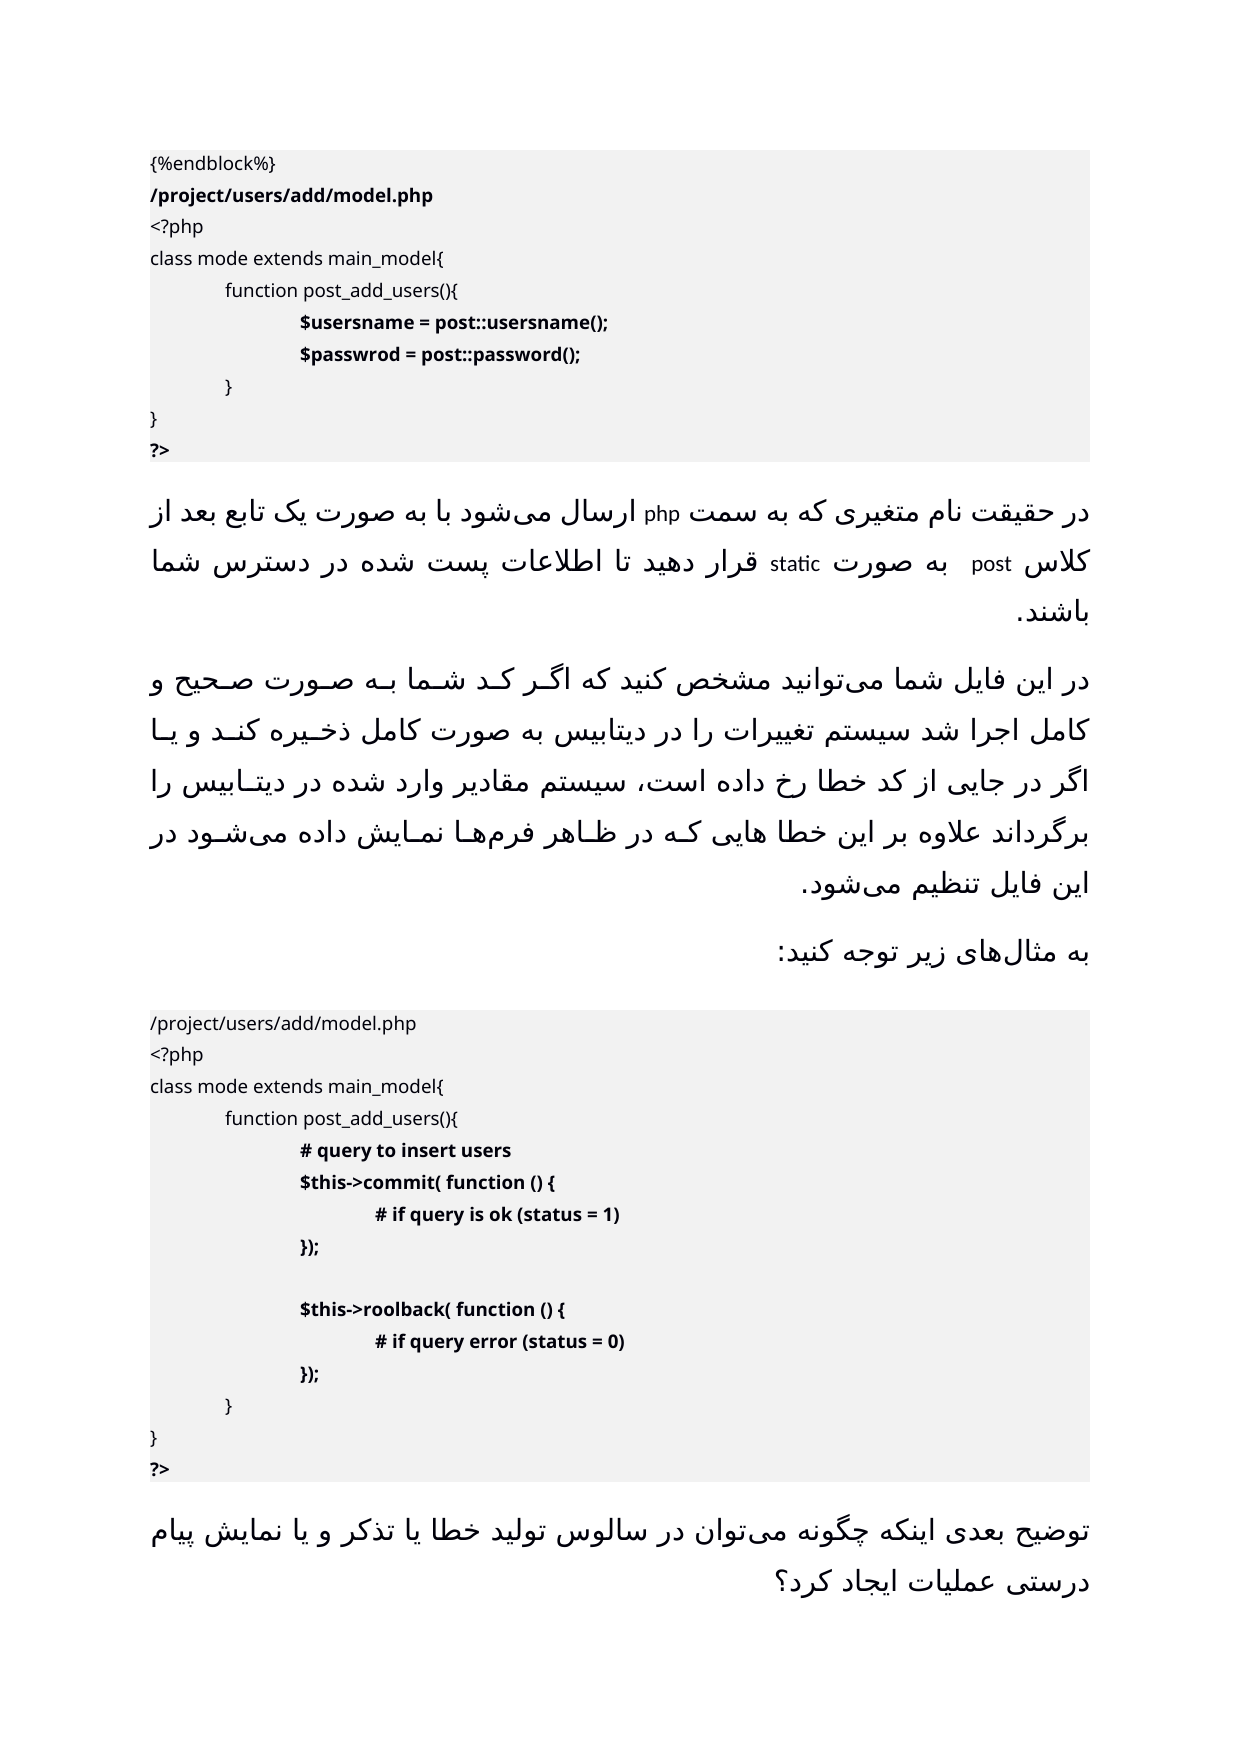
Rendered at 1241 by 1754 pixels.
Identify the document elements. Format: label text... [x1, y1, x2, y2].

text ?> [150, 1456, 1090, 1482]
text ?> [150, 437, 1090, 462]
text # if query error (status = 0) [150, 1328, 1090, 1354]
text } [150, 1392, 1090, 1418]
text # if query is ok (status = 1) [150, 1201, 1090, 1227]
text class mode extends main_model{ [150, 1073, 1090, 1099]
text } [150, 405, 1090, 431]
text {%endblock%} [150, 150, 1090, 176]
text }); [150, 1360, 1090, 1386]
text <?php [150, 214, 1090, 239]
text توضیح بعدی اینکه چگونه می‌توان در سالوس تولید خطا یا تذکر و یا نمایش پیام درستی عملیات ایجاد کرد؟ [150, 1513, 1090, 1598]
text <?php [150, 1042, 1090, 1067]
text }); [150, 1233, 1090, 1258]
text در حقیقت نام متغیری که به سمت php ارسال می‌شود با به صورت یک تابع بعد از کلاس post به صورت static قرار دهید تا اطلاعات پست شده در دسترس شما باشند. [150, 494, 1090, 629]
text /project/users/add/model.php [150, 182, 1090, 207]
text $usersname = post::usersname(); [150, 309, 1090, 335]
text } [150, 1424, 1090, 1450]
text function post_add_users(){ [150, 277, 1090, 303]
text $this->commit( function () { [150, 1169, 1090, 1195]
text # query to insert users [150, 1137, 1090, 1163]
text /project/users/add/model.php [150, 1010, 1090, 1035]
text در این فایل شما می‌توانید مشخص کنید که اگر کد شما به صورت صحیح و کامل اجرا شد سیستم تغییرات را در دیتابیس به صورت کامل ذخیره کند و یا اگر در جایی از کد خطا رخ داده است، سیستم مقادیر وارد شده در دیتابیس را برگرداند علاوه بر این خطا هایی که در ظاهر فرم‌ها نمایش داده می‌شود در این فایل تنظیم می‌شود. [150, 662, 1090, 900]
text class mode extends main_model{ [150, 246, 1090, 271]
text به مثال‌های زیر توجه کنید: [150, 934, 1090, 968]
text } [150, 373, 1090, 399]
text $passwrod = post::password(); [150, 341, 1090, 367]
text function post_add_users(){ [150, 1105, 1090, 1131]
text $this->roolback( function () { [150, 1297, 1090, 1322]
